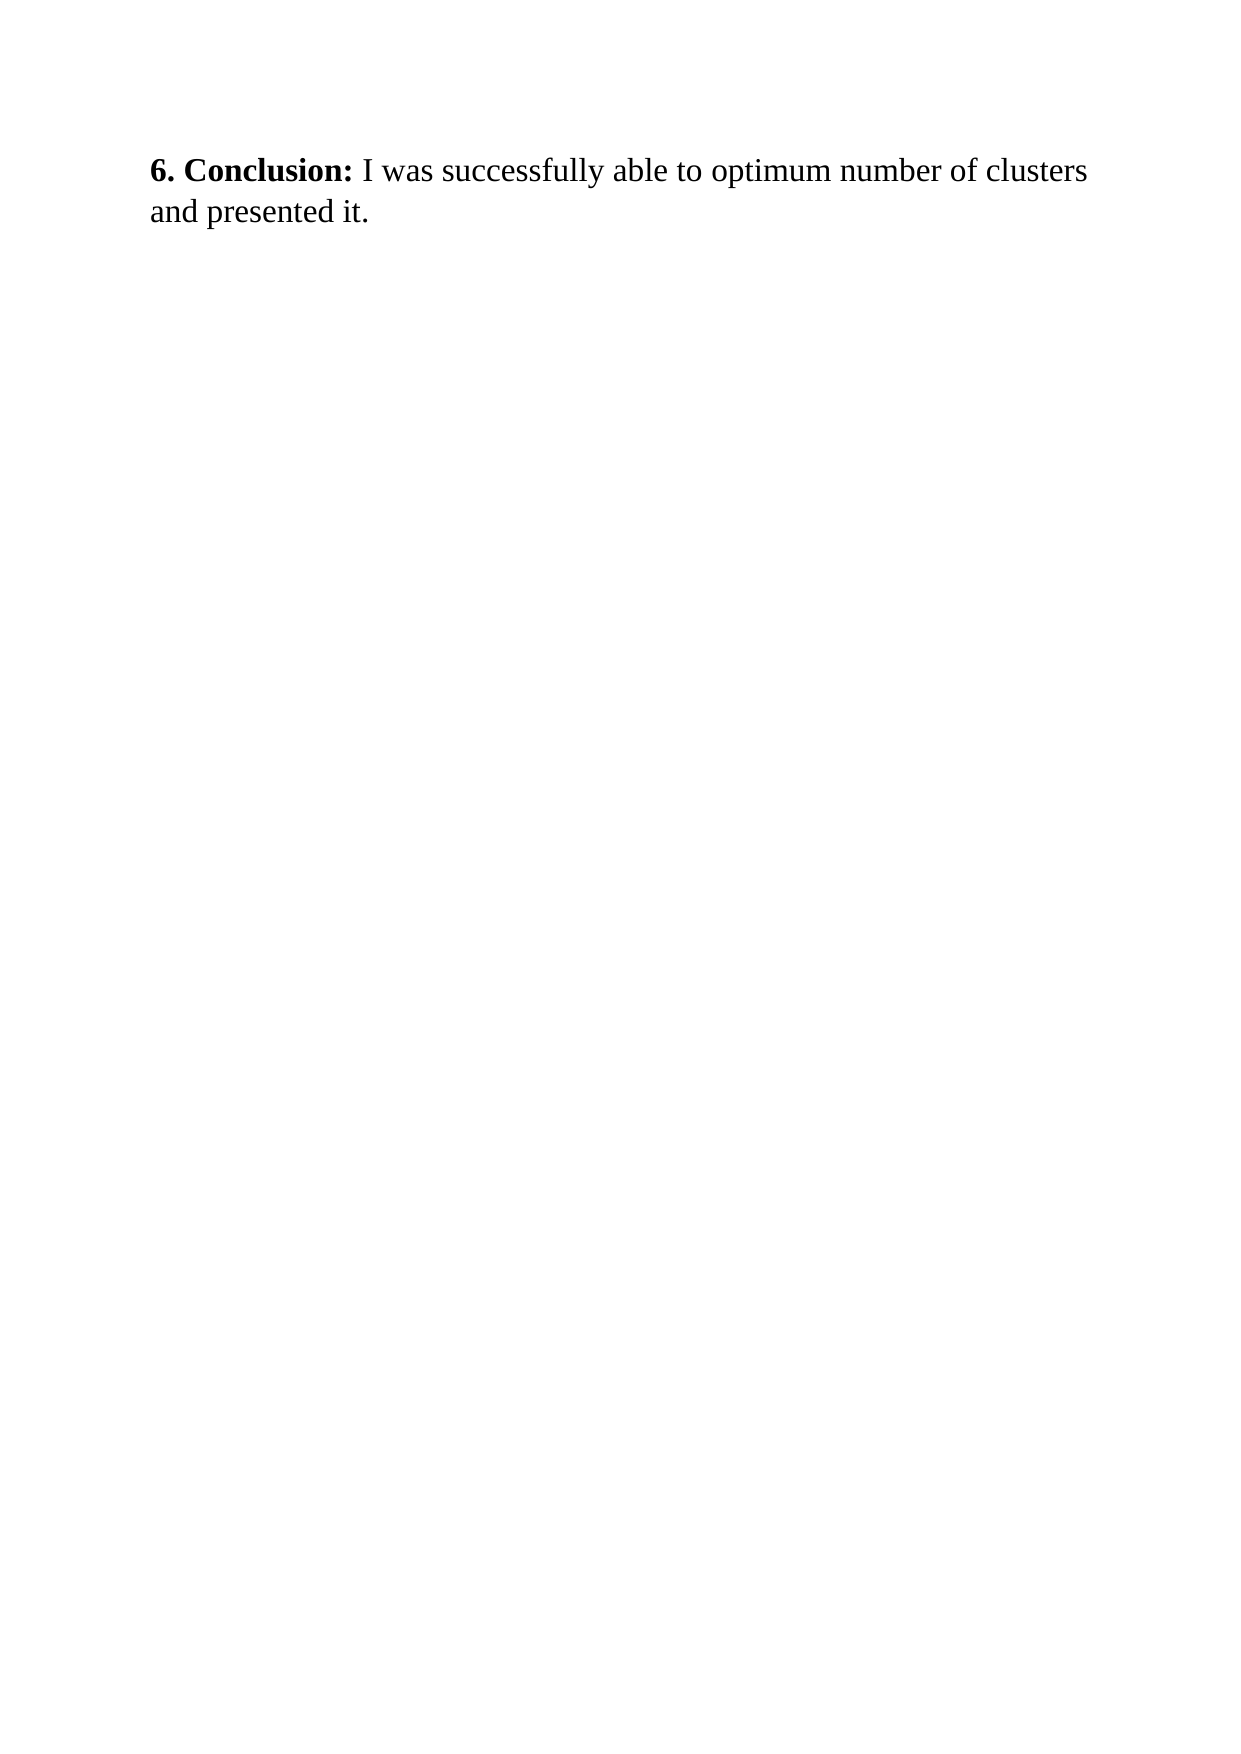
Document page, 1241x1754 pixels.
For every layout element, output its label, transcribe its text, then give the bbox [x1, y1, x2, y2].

text 6. Conclusion: I was successfully able to optimum number of clusters and presented it. [150, 150, 1090, 230]
